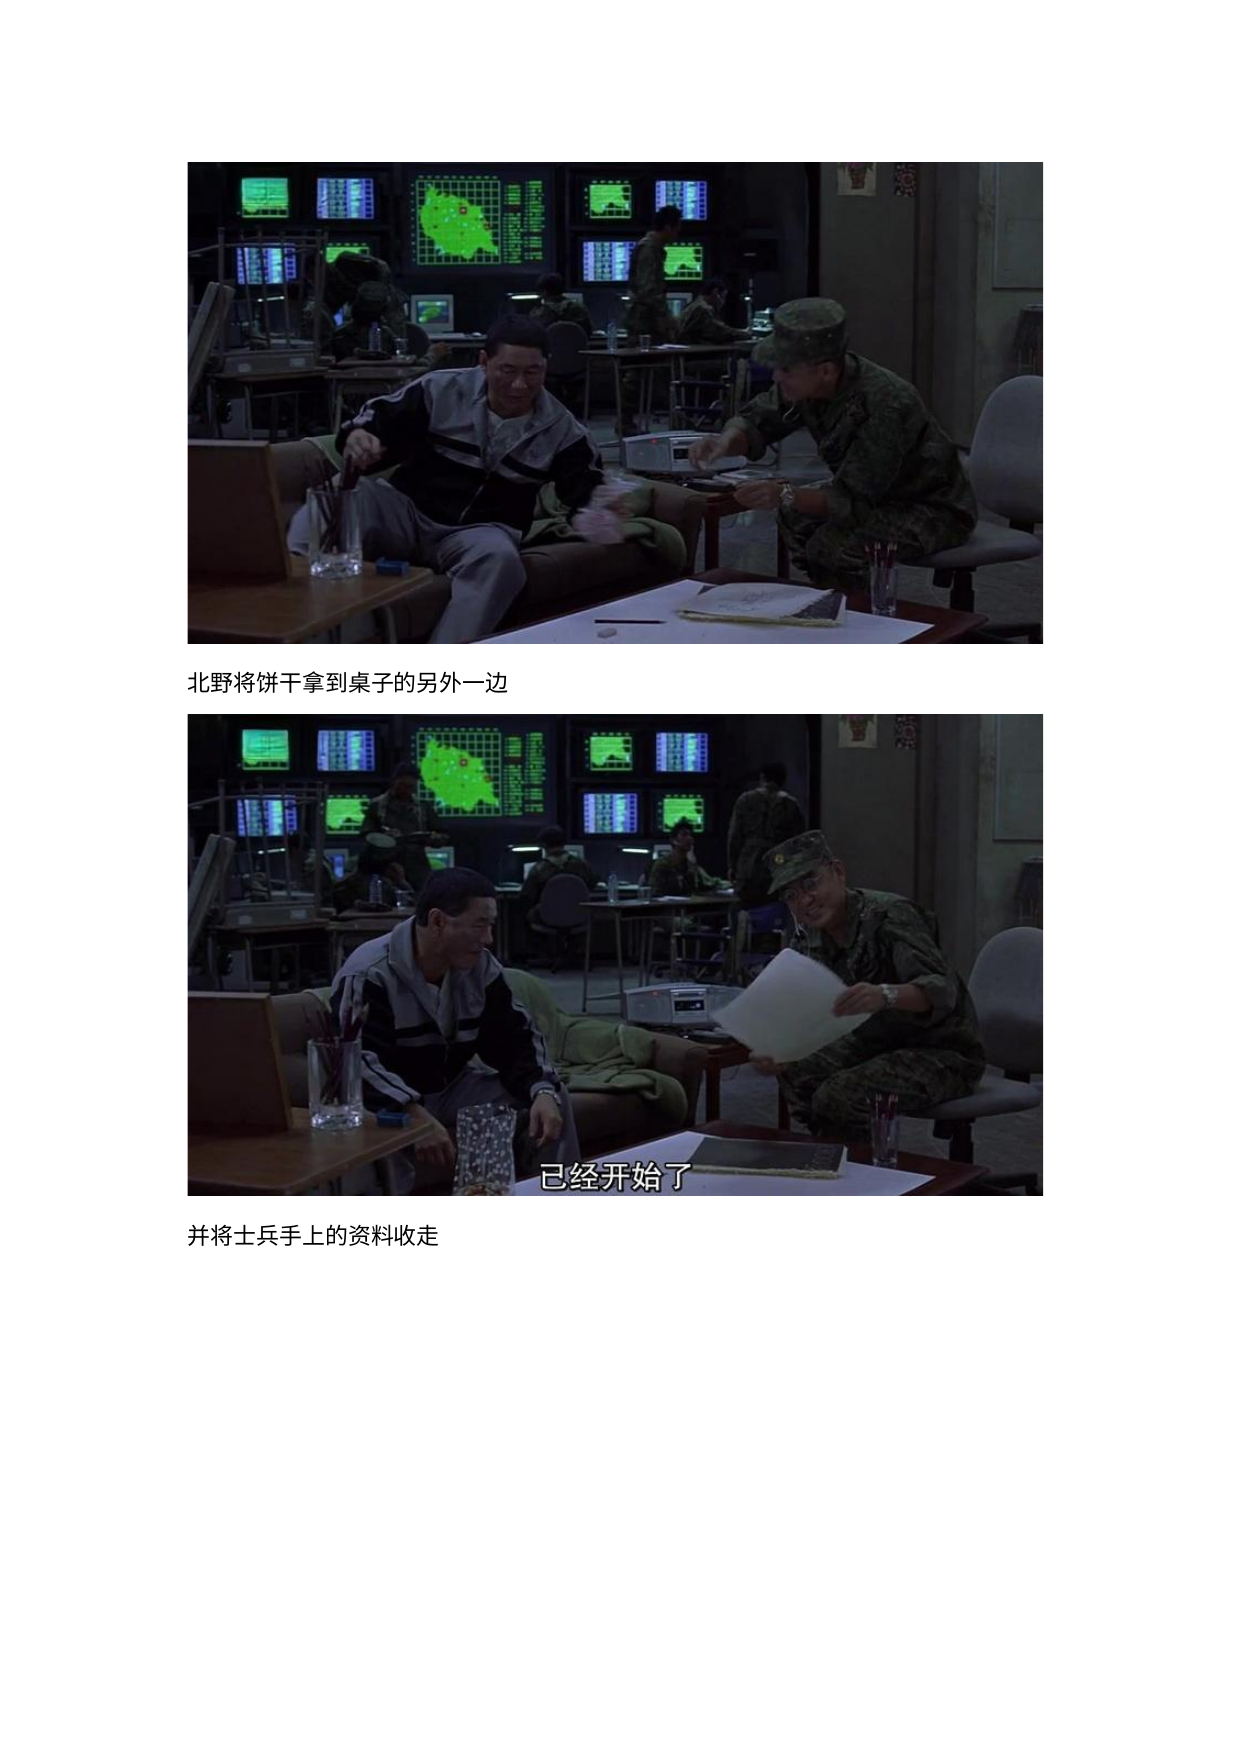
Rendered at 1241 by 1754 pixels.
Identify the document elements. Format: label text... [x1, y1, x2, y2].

text 并将士兵手上的资料收走 [187, 1202, 1053, 1267]
picture [187, 714, 1044, 1196]
text 北野将饼干拿到桌子的另外一边 [187, 649, 1053, 714]
picture [187, 162, 1044, 644]
